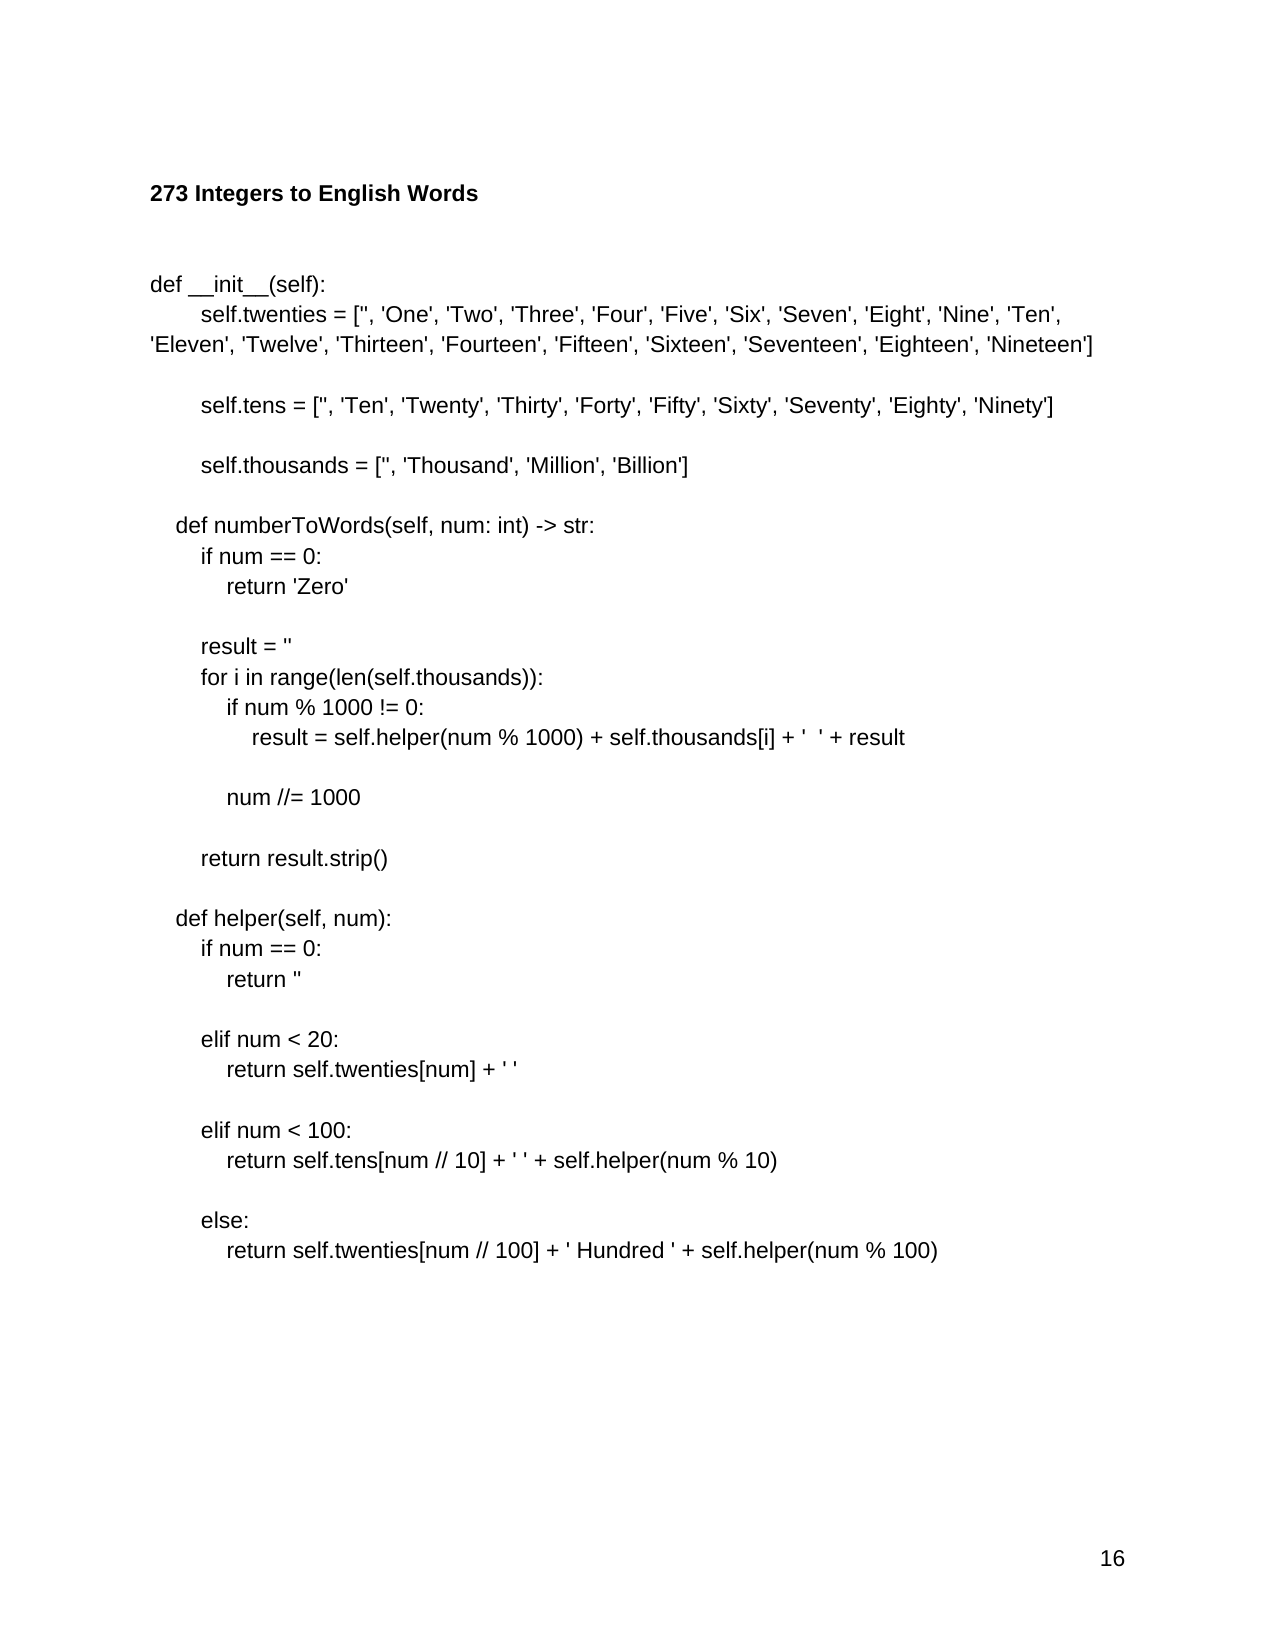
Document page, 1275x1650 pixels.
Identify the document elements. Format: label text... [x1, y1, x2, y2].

text else: [150, 1207, 1125, 1234]
text if num == 0: [150, 543, 1125, 569]
text def helper(self, num): [150, 905, 1125, 932]
text def numberToWords(self, num: int) -> str: [150, 512, 1125, 539]
text for i in range(len(self.thousands)): [150, 663, 1125, 690]
text elif num < 100: [150, 1117, 1125, 1143]
text 273 Integers to English Words [150, 180, 1125, 207]
text return '' [150, 966, 1125, 992]
text def __init__(self): [150, 271, 1125, 297]
text if num == 0: [150, 935, 1125, 962]
text self.thousands = ['', 'Thousand', 'Million', 'Billion'] [150, 452, 1125, 478]
text num //= 1000 [150, 784, 1125, 811]
text return 'Zero' [150, 573, 1125, 599]
text self.tens = ['', 'Ten', 'Twenty', 'Thirty', 'Forty', 'Fifty', 'Sixty', 'Seventy', 'Eighty', 'Ninety'] [150, 392, 1125, 418]
text return result.strip() [150, 845, 1125, 871]
text return self.twenties[num // 100] + ' Hundred ' + self.helper(num % 100) [150, 1237, 1125, 1264]
text return self.tens[num // 10] + ' ' + self.helper(num % 10) [150, 1147, 1125, 1173]
text return self.twenties[num] + ' ' [150, 1056, 1125, 1083]
text if num % 1000 != 0: [150, 694, 1125, 720]
text result = '' [150, 633, 1125, 660]
text elif num < 20: [150, 1026, 1125, 1052]
text result = self.helper(num % 1000) + self.thousands[i] + ' ' + result [150, 724, 1125, 750]
text self.twenties = ['', 'One', 'Two', 'Three', 'Four', 'Five', 'Six', 'Seven', 'Eight', 'Nine', 'Ten', 'Eleven', 'Twelve', 'Thirteen', 'Fourteen', 'Fifteen', 'Sixteen', 'Seventeen', 'Eighteen', 'Nineteen'] [150, 301, 1125, 358]
